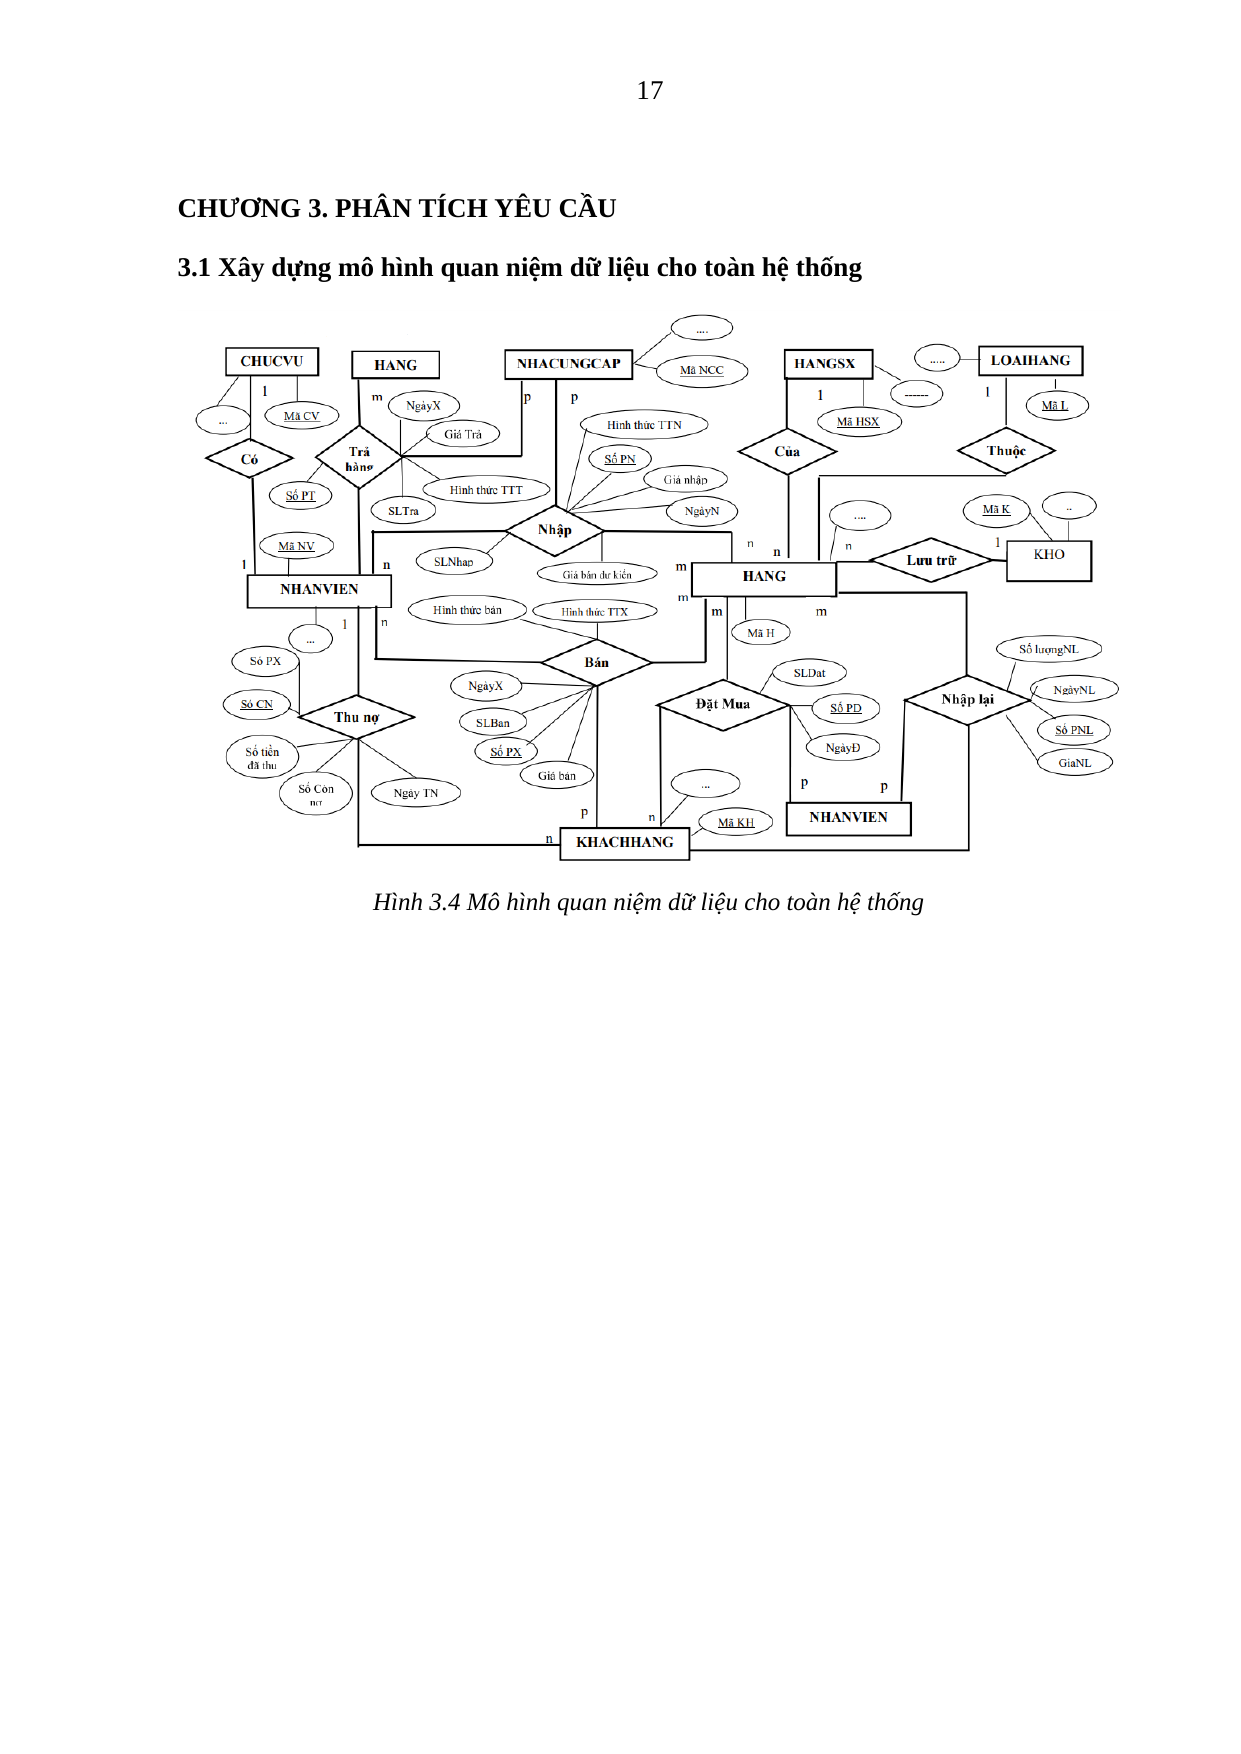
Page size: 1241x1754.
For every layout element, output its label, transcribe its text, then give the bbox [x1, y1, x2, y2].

subtitle PHÂN TÍCH YÊU CẦU [177, 192, 1122, 223]
subtitle Xây dựng mô hình quan niệm dữ liệu cho toàn hệ thống [177, 251, 1122, 282]
picture [177, 310, 1122, 872]
